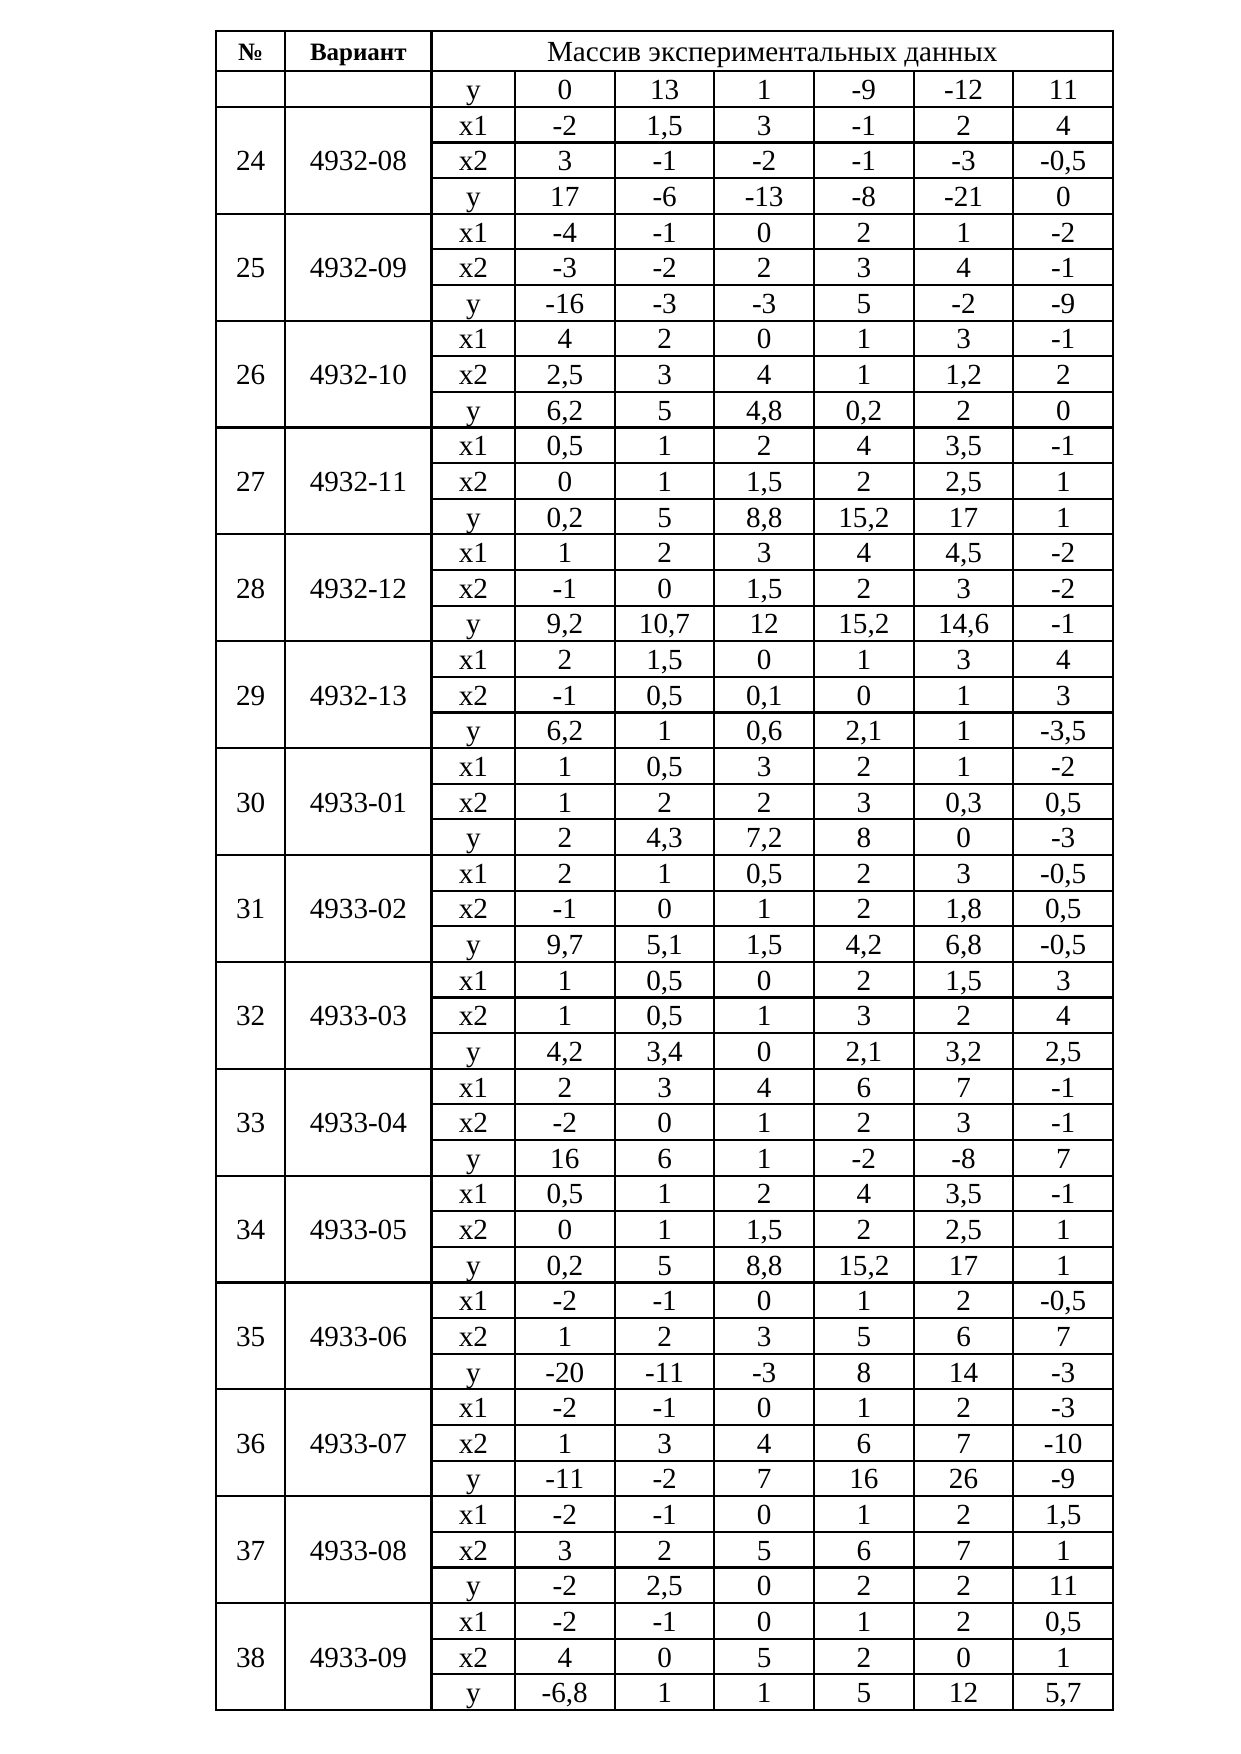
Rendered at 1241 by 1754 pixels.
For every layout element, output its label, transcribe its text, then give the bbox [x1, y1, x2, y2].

table_cell 4,2 [815, 927, 913, 961]
table_cell 2 [616, 1533, 713, 1566]
table_cell 12 [715, 607, 813, 640]
table_cell 36 [217, 1390, 284, 1495]
table_cell 0,1 [715, 678, 813, 711]
table_cell 1 [616, 1177, 713, 1210]
table_cell 2 [715, 1177, 813, 1210]
table_cell y [433, 1355, 514, 1388]
table_cell 2,5 [616, 1569, 713, 1602]
table_cell 2 [915, 393, 1012, 426]
table_cell 4 [516, 322, 614, 355]
table_cell 4932-10 [286, 322, 430, 426]
table_cell x1 [433, 1284, 514, 1317]
table_cell 1 [516, 535, 614, 569]
table_cell 6,2 [516, 393, 614, 426]
table_cell 6 [915, 1319, 1012, 1353]
table_cell -1 [516, 892, 614, 925]
table_cell x2 [433, 999, 514, 1032]
table_cell 1 [915, 714, 1012, 747]
table_cell 35 [217, 1284, 284, 1388]
table_cell -6,8 [516, 1675, 614, 1709]
table_cell -1 [1014, 1177, 1112, 1210]
table_cell 2 [1014, 357, 1112, 391]
table_cell -11 [616, 1355, 713, 1388]
table_cell 2,1 [815, 714, 913, 747]
table_cell 15,2 [815, 607, 913, 640]
table_cell 0,5 [616, 963, 713, 996]
table_cell 3,4 [616, 1034, 713, 1068]
table_cell y [433, 1675, 514, 1709]
table_cell x2 [433, 250, 514, 284]
table_cell x1 [433, 1070, 514, 1103]
table_cell 1 [815, 357, 913, 391]
table_cell y [433, 286, 514, 319]
table_cell 3 [815, 250, 913, 284]
table_cell 16 [516, 1141, 614, 1174]
table_cell 3 [915, 856, 1012, 889]
table_cell -4 [516, 215, 614, 248]
table_cell 24 [217, 108, 284, 213]
table_cell 0 [815, 678, 913, 711]
table_cell 2 [815, 1105, 913, 1139]
table_cell -2 [1014, 215, 1112, 248]
table_cell 1 [815, 1604, 913, 1638]
table_cell y [433, 393, 514, 426]
table_cell 0,5 [616, 749, 713, 783]
table_cell -3 [616, 286, 713, 319]
table_cell 2,5 [915, 1212, 1012, 1246]
table_cell 10,7 [616, 607, 713, 640]
table_cell 13 [616, 72, 713, 106]
table_header № [217, 32, 284, 70]
table_cell -1 [616, 1284, 713, 1317]
table_cell 5 [616, 1248, 713, 1281]
table_cell y [433, 72, 514, 106]
table_cell x2 [433, 1533, 514, 1566]
table_cell 0 [715, 1390, 813, 1424]
table_cell 5 [616, 393, 713, 426]
table_cell 1 [1014, 1533, 1112, 1566]
table_cell -16 [516, 286, 614, 319]
table_cell 1 [516, 963, 614, 996]
table_cell x2 [433, 1426, 514, 1459]
table_cell 16 [815, 1462, 913, 1495]
table_cell 1,5 [715, 927, 813, 961]
table_cell y [433, 1141, 514, 1174]
table_cell 11 [1014, 72, 1112, 106]
table_cell 15,2 [815, 500, 913, 533]
table_cell 2 [815, 856, 913, 889]
table_cell 7 [1014, 1319, 1112, 1353]
table_cell 3 [915, 642, 1012, 676]
table_cell 0,3 [915, 785, 1012, 818]
table_cell -21 [915, 179, 1012, 213]
table_cell 3 [1014, 678, 1112, 711]
table_cell 9,2 [516, 607, 614, 640]
table_cell -12 [915, 72, 1012, 106]
table_cell x2 [433, 678, 514, 711]
table_cell 1 [516, 1319, 614, 1353]
table_cell -3 [1014, 820, 1112, 854]
table_cell 0 [715, 1604, 813, 1638]
table_cell 0,5 [616, 678, 713, 711]
table_cell x1 [433, 215, 514, 248]
table_cell 4933-02 [286, 856, 430, 961]
table_cell 1,5 [616, 642, 713, 676]
table_cell 4933-09 [286, 1604, 430, 1709]
table_cell x1 [433, 642, 514, 676]
table_cell y [433, 1034, 514, 1068]
table_cell 0,5 [516, 1177, 614, 1210]
table_cell 3 [715, 108, 813, 141]
table_cell 5,7 [1014, 1675, 1112, 1709]
table_cell 9,7 [516, 927, 614, 961]
table_cell x2 [433, 1640, 514, 1673]
table_cell 2 [616, 535, 713, 569]
table_cell 0,6 [715, 714, 813, 747]
table_cell -11 [516, 1462, 614, 1495]
table_cell -2 [516, 1390, 614, 1424]
table_cell 2 [516, 642, 614, 676]
table_cell -3 [1014, 1355, 1112, 1388]
table_cell -1 [616, 144, 713, 177]
table_cell 6 [815, 1426, 913, 1459]
table_cell y [433, 1248, 514, 1281]
table_cell -3 [715, 1355, 813, 1388]
table_cell 12 [915, 1675, 1012, 1709]
table_cell 4 [715, 1070, 813, 1103]
table_cell 2 [715, 429, 813, 462]
table_cell -0,5 [1014, 1284, 1112, 1317]
table_cell 2 [815, 1640, 913, 1673]
table_cell 2 [915, 1284, 1012, 1317]
table_cell x1 [433, 963, 514, 996]
table_cell 0,5 [616, 999, 713, 1032]
table_cell -1 [1014, 1070, 1112, 1103]
table_cell 0 [516, 1212, 614, 1246]
table_cell 2 [815, 1569, 913, 1602]
table_cell 0 [915, 1640, 1012, 1673]
table_cell 4 [1014, 642, 1112, 676]
table_cell -6 [616, 179, 713, 213]
table_cell -1 [516, 678, 614, 711]
table_cell 2 [616, 785, 713, 818]
table_cell 0 [516, 72, 614, 106]
table_cell 26 [915, 1462, 1012, 1495]
table_cell 1 [715, 1675, 813, 1709]
table_cell 2 [915, 999, 1012, 1032]
table_cell 1 [516, 999, 614, 1032]
table_cell 0 [1014, 179, 1112, 213]
table_cell 2 [915, 1390, 1012, 1424]
table_cell 1 [616, 1212, 713, 1246]
table_cell 1,5 [1014, 1497, 1112, 1531]
table_cell -13 [715, 179, 813, 213]
table_cell 7 [915, 1533, 1012, 1566]
table_cell 37 [217, 1497, 284, 1602]
table_cell -2 [616, 1462, 713, 1495]
table_cell 0 [915, 820, 1012, 854]
table_cell 1 [715, 999, 813, 1032]
table_cell -10 [1014, 1426, 1112, 1459]
table_cell 1 [1014, 500, 1112, 533]
table_cell 1,5 [616, 108, 713, 141]
table_cell 0 [715, 1034, 813, 1068]
table_cell 0 [715, 1497, 813, 1531]
table_cell 7,2 [715, 820, 813, 854]
table_cell 5 [616, 500, 713, 533]
table_cell 11 [1014, 1569, 1112, 1602]
table_cell 4 [715, 357, 813, 391]
table_cell 2 [715, 250, 813, 284]
table_cell x2 [433, 464, 514, 498]
table_cell 4 [815, 1177, 913, 1210]
table_cell -1 [616, 215, 713, 248]
table_cell 4 [715, 1426, 813, 1459]
table_cell 4932-09 [286, 215, 430, 319]
table_cell 4 [815, 429, 913, 462]
table_cell 3 [1014, 963, 1112, 996]
table_cell -3 [516, 250, 614, 284]
table_cell -2 [715, 144, 813, 177]
table_cell 0 [715, 642, 813, 676]
table_cell 0 [616, 892, 713, 925]
table_cell 3,2 [915, 1034, 1012, 1068]
table_cell 2 [815, 215, 913, 248]
table_cell x1 [433, 749, 514, 783]
table_cell 4933-01 [286, 749, 430, 854]
table_cell 8,8 [715, 500, 813, 533]
table_cell -1 [616, 1497, 713, 1531]
table_cell 1 [915, 678, 1012, 711]
table_cell 3 [915, 322, 1012, 355]
table_cell -2 [915, 286, 1012, 319]
table_cell x2 [433, 892, 514, 925]
table_cell 3 [715, 749, 813, 783]
table_cell 4 [1014, 108, 1112, 141]
table_cell -2 [516, 1105, 614, 1139]
table_cell -2 [516, 1284, 614, 1317]
table_cell x2 [433, 1212, 514, 1246]
table_cell 1,5 [715, 571, 813, 604]
table_cell x2 [433, 1319, 514, 1353]
table_cell 0,2 [516, 1248, 614, 1281]
table_cell -1 [616, 1604, 713, 1638]
table_cell 17 [915, 500, 1012, 533]
table_cell -3 [915, 144, 1012, 177]
table_cell 1 [1014, 1212, 1112, 1246]
table_cell 30 [217, 749, 284, 854]
table_cell 17 [516, 179, 614, 213]
table_cell 4 [516, 1640, 614, 1673]
table_cell 31 [217, 856, 284, 961]
table_cell 4932-08 [286, 108, 430, 213]
table_cell -1 [815, 108, 913, 141]
table_cell 1 [815, 322, 913, 355]
table_cell 7 [715, 1462, 813, 1495]
table_cell 1 [516, 785, 614, 818]
table_cell -0,5 [1014, 144, 1112, 177]
table_cell 4,2 [516, 1034, 614, 1068]
table_cell 4 [915, 250, 1012, 284]
table_cell -1 [1014, 250, 1112, 284]
table_cell 1,5 [915, 963, 1012, 996]
table_cell -8 [815, 179, 913, 213]
table_cell 2,1 [815, 1034, 913, 1068]
table_cell 0 [715, 215, 813, 248]
table_cell -1 [1014, 1105, 1112, 1139]
table_cell 4933-07 [286, 1390, 430, 1495]
table_cell 3 [815, 785, 913, 818]
table_cell -3 [1014, 1390, 1112, 1424]
table_cell x1 [433, 322, 514, 355]
table_cell 4,3 [616, 820, 713, 854]
table_cell -9 [815, 72, 913, 106]
table_cell -3,5 [1014, 714, 1112, 747]
table_cell 1 [616, 714, 713, 747]
table_cell 3 [715, 535, 813, 569]
table_cell -2 [516, 1604, 614, 1638]
table_cell x2 [433, 785, 514, 818]
table_cell -3 [715, 286, 813, 319]
table_cell 2 [815, 571, 913, 604]
table_cell x2 [433, 357, 514, 391]
table_cell 2 [915, 1569, 1012, 1602]
table_cell 2,5 [516, 357, 614, 391]
table_cell 27 [217, 429, 284, 533]
table_cell 3 [715, 1319, 813, 1353]
table_cell 4932-13 [286, 642, 430, 747]
table_cell 4,5 [915, 535, 1012, 569]
table_cell -2 [516, 108, 614, 141]
table_cell 3 [616, 1426, 713, 1459]
table_cell 33 [217, 1070, 284, 1174]
table_cell 15,2 [815, 1248, 913, 1281]
table_cell 5 [815, 1319, 913, 1353]
table_cell 1 [1014, 464, 1112, 498]
table_cell 1 [815, 1284, 913, 1317]
table_cell 3 [915, 571, 1012, 604]
table_cell 5 [715, 1640, 813, 1673]
table_cell -20 [516, 1355, 614, 1388]
table_cell y [433, 1462, 514, 1495]
table_cell 8,8 [715, 1248, 813, 1281]
table_cell x1 [433, 429, 514, 462]
table_cell x1 [433, 1177, 514, 1210]
table_cell 17 [915, 1248, 1012, 1281]
table_cell 2 [915, 108, 1012, 141]
table_cell 4933-06 [286, 1284, 430, 1388]
table_cell 8 [815, 1355, 913, 1388]
table_cell 2 [815, 963, 913, 996]
table_cell 3 [516, 1533, 614, 1566]
table_cell 6 [815, 1070, 913, 1103]
table_cell x1 [433, 1604, 514, 1638]
table_cell 0,5 [516, 429, 614, 462]
table_cell 38 [217, 1604, 284, 1709]
table_cell 2 [815, 1212, 913, 1246]
table_cell 2 [815, 892, 913, 925]
table_cell 3 [616, 1070, 713, 1103]
table_cell -2 [815, 1141, 913, 1174]
table_cell 2 [715, 785, 813, 818]
table_cell y [433, 179, 514, 213]
table_cell 5,1 [616, 927, 713, 961]
table_cell 0 [616, 571, 713, 604]
table_cell 2 [915, 1604, 1012, 1638]
table_cell 0,5 [1014, 785, 1112, 818]
table_cell 4933-04 [286, 1070, 430, 1174]
table_cell y [433, 500, 514, 533]
table_cell 1,2 [915, 357, 1012, 391]
table_cell 3 [516, 144, 614, 177]
table_cell 0 [1014, 393, 1112, 426]
table_cell 7 [915, 1426, 1012, 1459]
table_cell 0 [715, 1569, 813, 1602]
table_cell x1 [433, 856, 514, 889]
table_header Вариант [286, 32, 430, 70]
table_cell -1 [516, 571, 614, 604]
table_cell 3,5 [915, 429, 1012, 462]
table_cell y [433, 714, 514, 747]
table_cell 1 [616, 1675, 713, 1709]
table_cell 8 [815, 820, 913, 854]
table_cell 14 [915, 1355, 1012, 1388]
table_cell 1 [715, 1105, 813, 1139]
table_cell x1 [433, 1390, 514, 1424]
table_cell 4,8 [715, 393, 813, 426]
table_cell y [433, 607, 514, 640]
table_cell -1 [616, 1390, 713, 1424]
table_cell 6,8 [915, 927, 1012, 961]
table_cell 0 [715, 963, 813, 996]
table_cell 5 [815, 286, 913, 319]
table_cell x1 [433, 535, 514, 569]
table_cell 7 [915, 1070, 1012, 1103]
table_cell -2 [516, 1497, 614, 1531]
table_cell 2 [815, 749, 913, 783]
table_cell 1 [715, 72, 813, 106]
table_cell 4932-12 [286, 535, 430, 640]
table_cell -0,5 [1014, 856, 1112, 889]
table_cell 25 [217, 215, 284, 319]
table_cell 2 [516, 856, 614, 889]
table_cell y [433, 927, 514, 961]
table_cell -1 [1014, 607, 1112, 640]
table_cell 1 [815, 1390, 913, 1424]
table_cell 0 [616, 1640, 713, 1673]
table_cell 1 [715, 1141, 813, 1174]
table_cell 2 [516, 820, 614, 854]
table_cell x2 [433, 571, 514, 604]
table_cell 14,6 [915, 607, 1012, 640]
table_cell 1 [616, 464, 713, 498]
table_cell 6,2 [516, 714, 614, 747]
table_cell -1 [1014, 429, 1112, 462]
table_cell 5 [815, 1675, 913, 1709]
table_cell 6 [616, 1141, 713, 1174]
table_cell 1 [915, 749, 1012, 783]
table_cell 1 [815, 1497, 913, 1531]
table_cell 34 [217, 1177, 284, 1281]
table_cell 4933-05 [286, 1177, 430, 1281]
table_cell -2 [616, 250, 713, 284]
table_cell 0,2 [815, 393, 913, 426]
table_cell 26 [217, 322, 284, 426]
table_cell 1 [1014, 1248, 1112, 1281]
table_cell x1 [433, 1497, 514, 1531]
table_cell 4933-08 [286, 1497, 430, 1602]
table_cell 2 [616, 1319, 713, 1353]
table_cell 2 [915, 1497, 1012, 1531]
table_cell 0,2 [516, 500, 614, 533]
table_cell 3 [915, 1105, 1012, 1139]
table_cell 1,8 [915, 892, 1012, 925]
table_cell 7 [1014, 1141, 1112, 1174]
table_cell 2,5 [1014, 1034, 1112, 1068]
table_cell 0 [616, 1105, 713, 1139]
table_cell -8 [915, 1141, 1012, 1174]
table_cell -9 [1014, 286, 1112, 319]
table_cell x2 [433, 1105, 514, 1139]
table_cell 4 [1014, 999, 1112, 1032]
table_cell 4 [815, 535, 913, 569]
table_cell y [433, 1569, 514, 1602]
table_cell 0 [715, 322, 813, 355]
table_cell y [433, 820, 514, 854]
table_cell 0 [516, 464, 614, 498]
table_cell -1 [815, 144, 913, 177]
table_cell 1 [1014, 1640, 1112, 1673]
table_cell -2 [1014, 535, 1112, 569]
table_cell 1 [516, 749, 614, 783]
table_cell 1 [516, 1426, 614, 1459]
table_cell 3 [616, 357, 713, 391]
table_cell -9 [1014, 1462, 1112, 1495]
table_cell x1 [433, 108, 514, 141]
table_cell 2,5 [915, 464, 1012, 498]
table_cell 1,5 [715, 464, 813, 498]
table_cell -0,5 [1014, 927, 1112, 961]
table_header Массив экспериментальных данных [433, 32, 1112, 70]
table_cell -1 [1014, 322, 1112, 355]
table_cell 0,5 [1014, 1604, 1112, 1638]
table_cell 0,5 [1014, 892, 1112, 925]
table_cell 28 [217, 535, 284, 640]
table_cell 1 [715, 892, 813, 925]
table_cell -2 [1014, 749, 1112, 783]
table_cell 4932-11 [286, 429, 430, 533]
table_cell 0 [715, 1284, 813, 1317]
table_cell 29 [217, 642, 284, 747]
table_cell 5 [715, 1533, 813, 1566]
table_cell x2 [433, 144, 514, 177]
table_cell 4933-03 [286, 963, 430, 1068]
table_cell 0,5 [715, 856, 813, 889]
table_cell 1 [915, 215, 1012, 248]
table_cell 3,5 [915, 1177, 1012, 1210]
table_cell 2 [516, 1070, 614, 1103]
table_cell 1 [815, 642, 913, 676]
table_cell 3 [815, 999, 913, 1032]
table_cell 1 [616, 856, 713, 889]
table_cell -2 [1014, 571, 1112, 604]
table_cell 1 [616, 429, 713, 462]
table_cell -2 [516, 1569, 614, 1602]
table_cell 32 [217, 963, 284, 1068]
table_cell 2 [815, 464, 913, 498]
table_cell 2 [616, 322, 713, 355]
table_cell 6 [815, 1533, 913, 1566]
table_cell 1,5 [715, 1212, 813, 1246]
